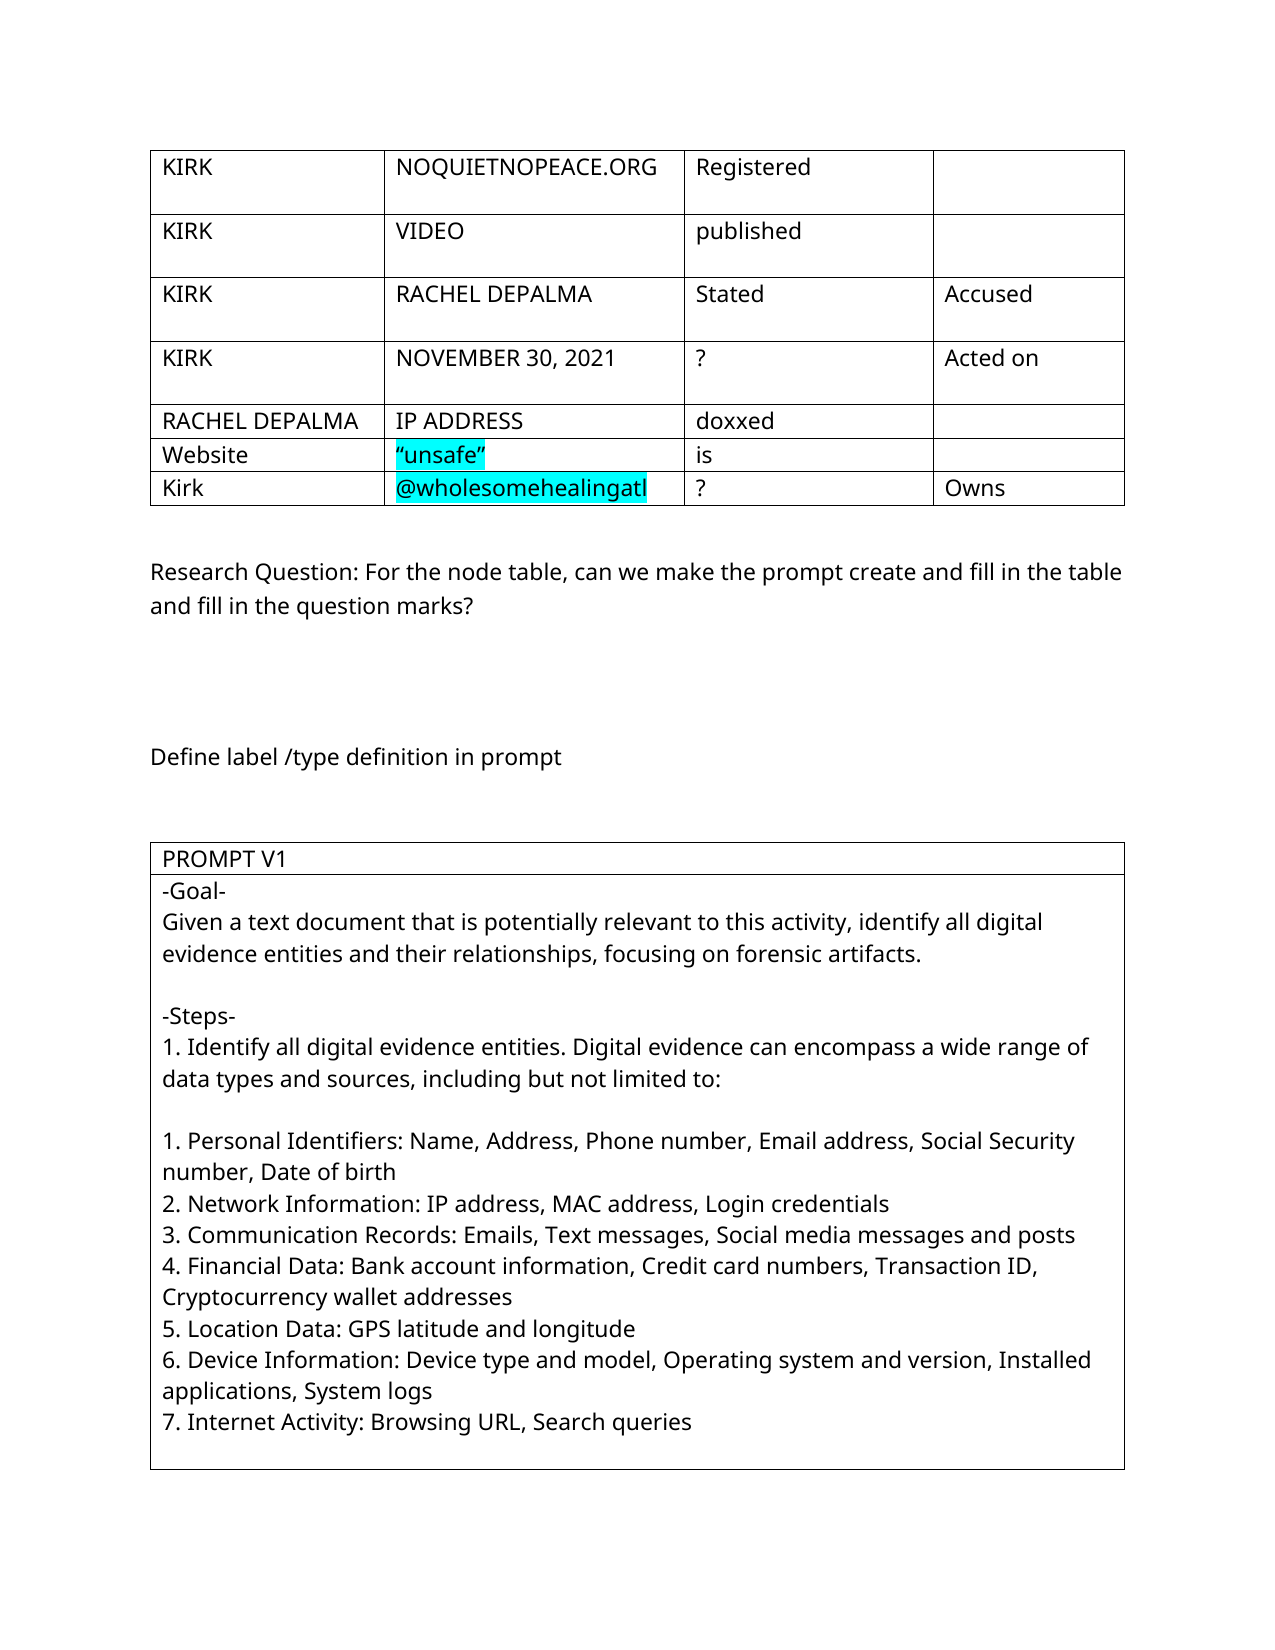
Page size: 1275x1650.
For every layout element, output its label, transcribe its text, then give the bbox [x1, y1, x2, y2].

table_cell IP ADDRESS [385, 405, 684, 438]
table_cell Acted on [934, 342, 1124, 404]
table_cell [934, 151, 1124, 213]
table_cell [934, 439, 1124, 471]
table_header PROMPT V1 [151, 843, 1124, 874]
text Research Question: For the node table, can we make the prompt create and fill in the table and fill in the question marks? [150, 556, 1125, 621]
table_cell Stated [685, 278, 933, 341]
table_cell is [685, 439, 933, 471]
table_cell published [685, 215, 933, 277]
table_cell Owns [934, 472, 1124, 504]
table_cell KIRK [151, 151, 384, 213]
table_cell Kirk [151, 472, 384, 504]
table_cell VIDEO [385, 215, 684, 277]
table_cell Registered [685, 151, 933, 213]
table_cell RACHEL DEPALMA [151, 405, 384, 438]
table_cell KIRK [151, 342, 384, 404]
table_cell KIRK [151, 278, 384, 341]
table_cell “unsafe” [385, 439, 684, 471]
table_cell @wholesomehealingatl [385, 472, 684, 504]
table_cell [934, 405, 1124, 438]
table_cell RACHEL DEPALMA [385, 278, 684, 341]
table_cell doxxed [685, 405, 933, 438]
table_cell Accused [934, 278, 1124, 341]
table_cell KIRK [151, 215, 384, 277]
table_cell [151, 875, 1124, 1469]
table_cell ? [685, 342, 933, 404]
table_cell [934, 215, 1124, 277]
table_cell NOVEMBER 30, 2021 [385, 342, 684, 404]
text Define label /type definition in prompt [150, 741, 1125, 772]
table_cell Website [151, 439, 384, 471]
table_cell ? [685, 472, 933, 504]
table_cell NOQUIETNOPEACE.ORG [385, 151, 684, 213]
